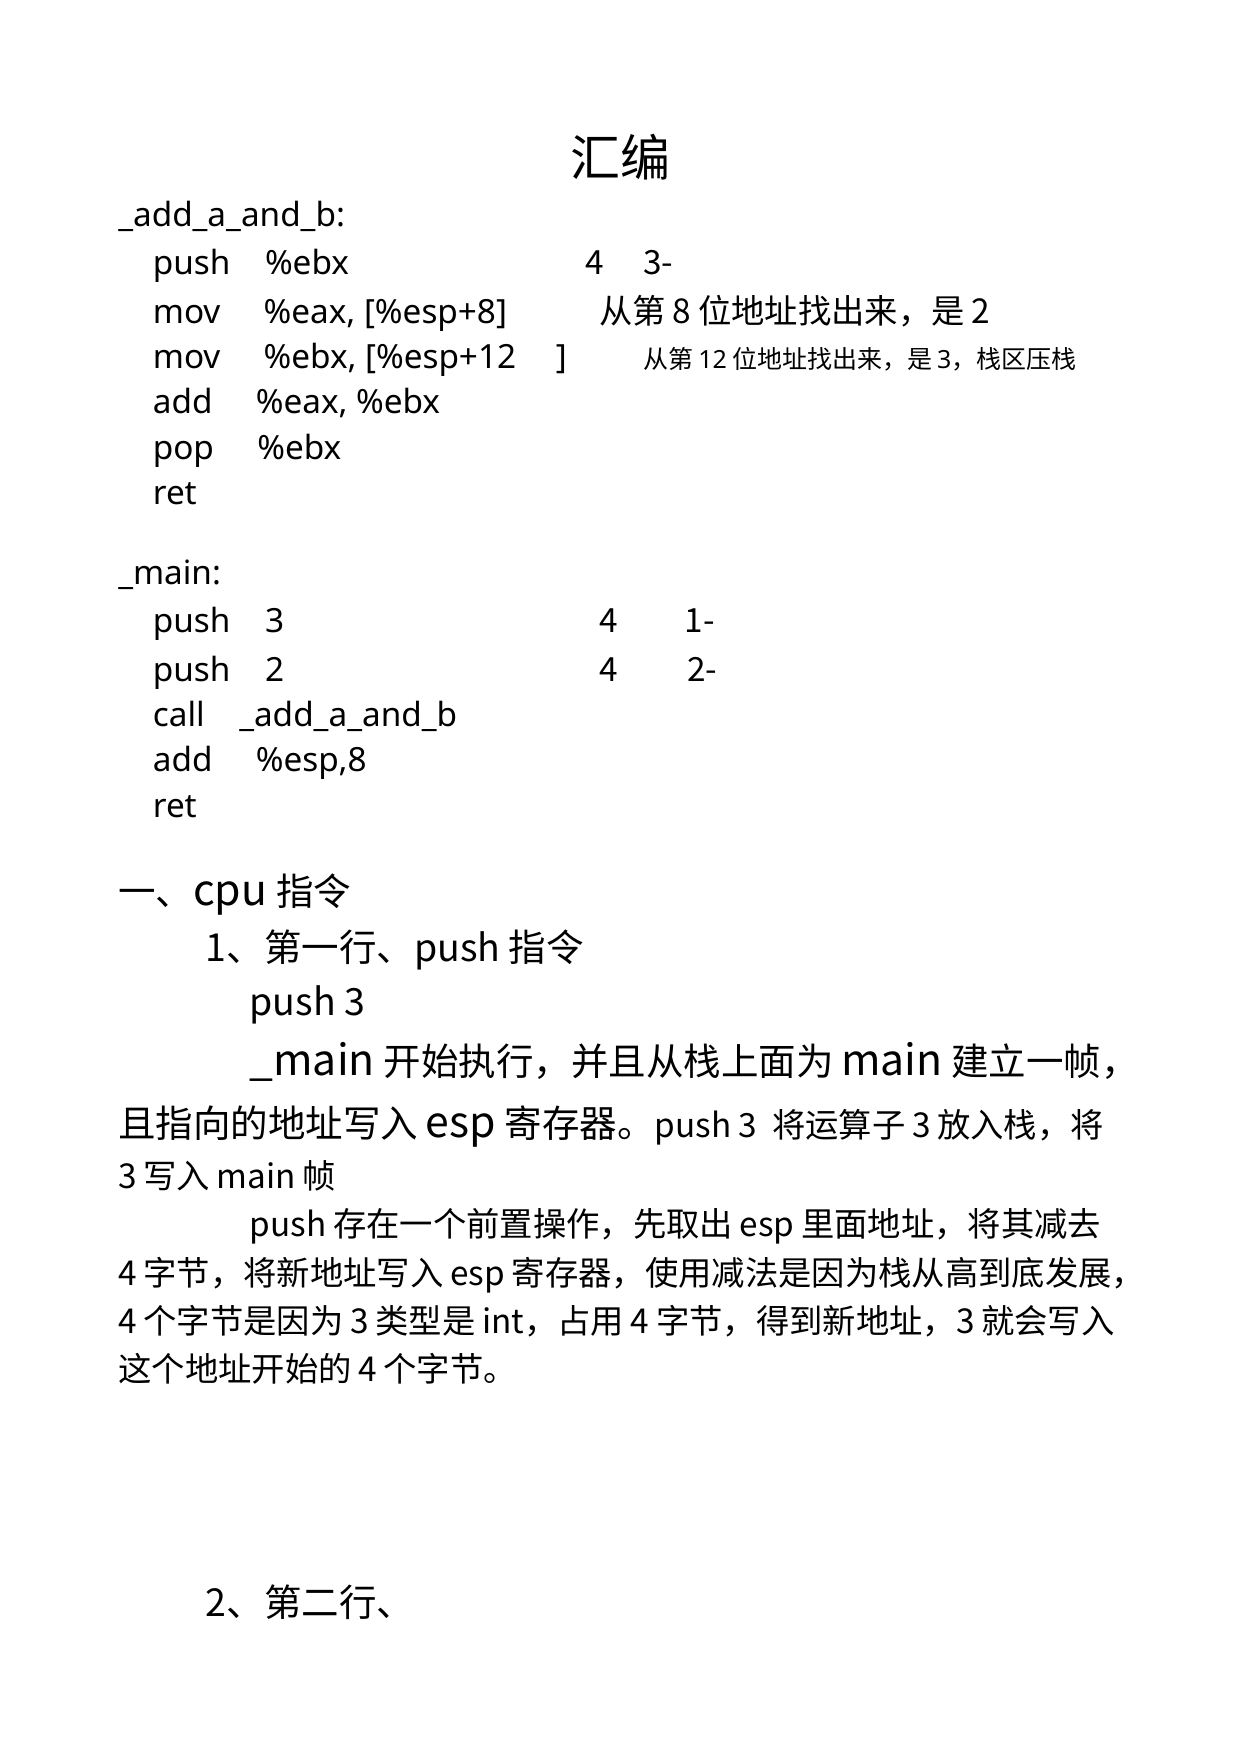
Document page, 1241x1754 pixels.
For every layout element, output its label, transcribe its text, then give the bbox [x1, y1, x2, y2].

text _add_a_and_b: [118, 191, 1122, 236]
text push 2 4 2- [118, 642, 1122, 691]
text ret [118, 782, 1122, 827]
text push 3 [118, 972, 1122, 1026]
text _main开始执行，并且从栈上面为main建立一帧，且指向的地址写入esp寄存器。push 3 将运算子3放入栈，将3写入main帧 [118, 1026, 1122, 1198]
text mov %ebx, [%esp+12 ] 从第12位地址找出来，是3，栈区压栈 [118, 333, 1122, 378]
text ret [118, 469, 1122, 514]
text _main: [118, 548, 1122, 594]
text push %ebx 4 3- [118, 236, 1122, 284]
text add %esp,8 [118, 736, 1122, 782]
text mov %eax, [%esp+8] 从第8位地址找出来，是2 [118, 284, 1122, 333]
text 一、cpu指令 [118, 856, 1122, 918]
text pop %ebx [118, 424, 1122, 469]
text call _add_a_and_b [118, 691, 1122, 736]
text push 3 4 1- [118, 594, 1122, 642]
text 汇编 [118, 118, 1122, 191]
text 2、第二行、 [118, 1573, 1122, 1627]
text 1、第一行、push 指令 [118, 918, 1122, 972]
text push存在一个前置操作，先取出esp里面地址，将其减去4字节，将新地址写入esp寄存器，使用减法是因为栈从高到底发展，4个字节是因为3类型是int，占用4字节，得到新地址，3就会写入这个地址开始的4个字节。 [118, 1198, 1122, 1391]
text add %eax, %ebx [118, 378, 1122, 424]
